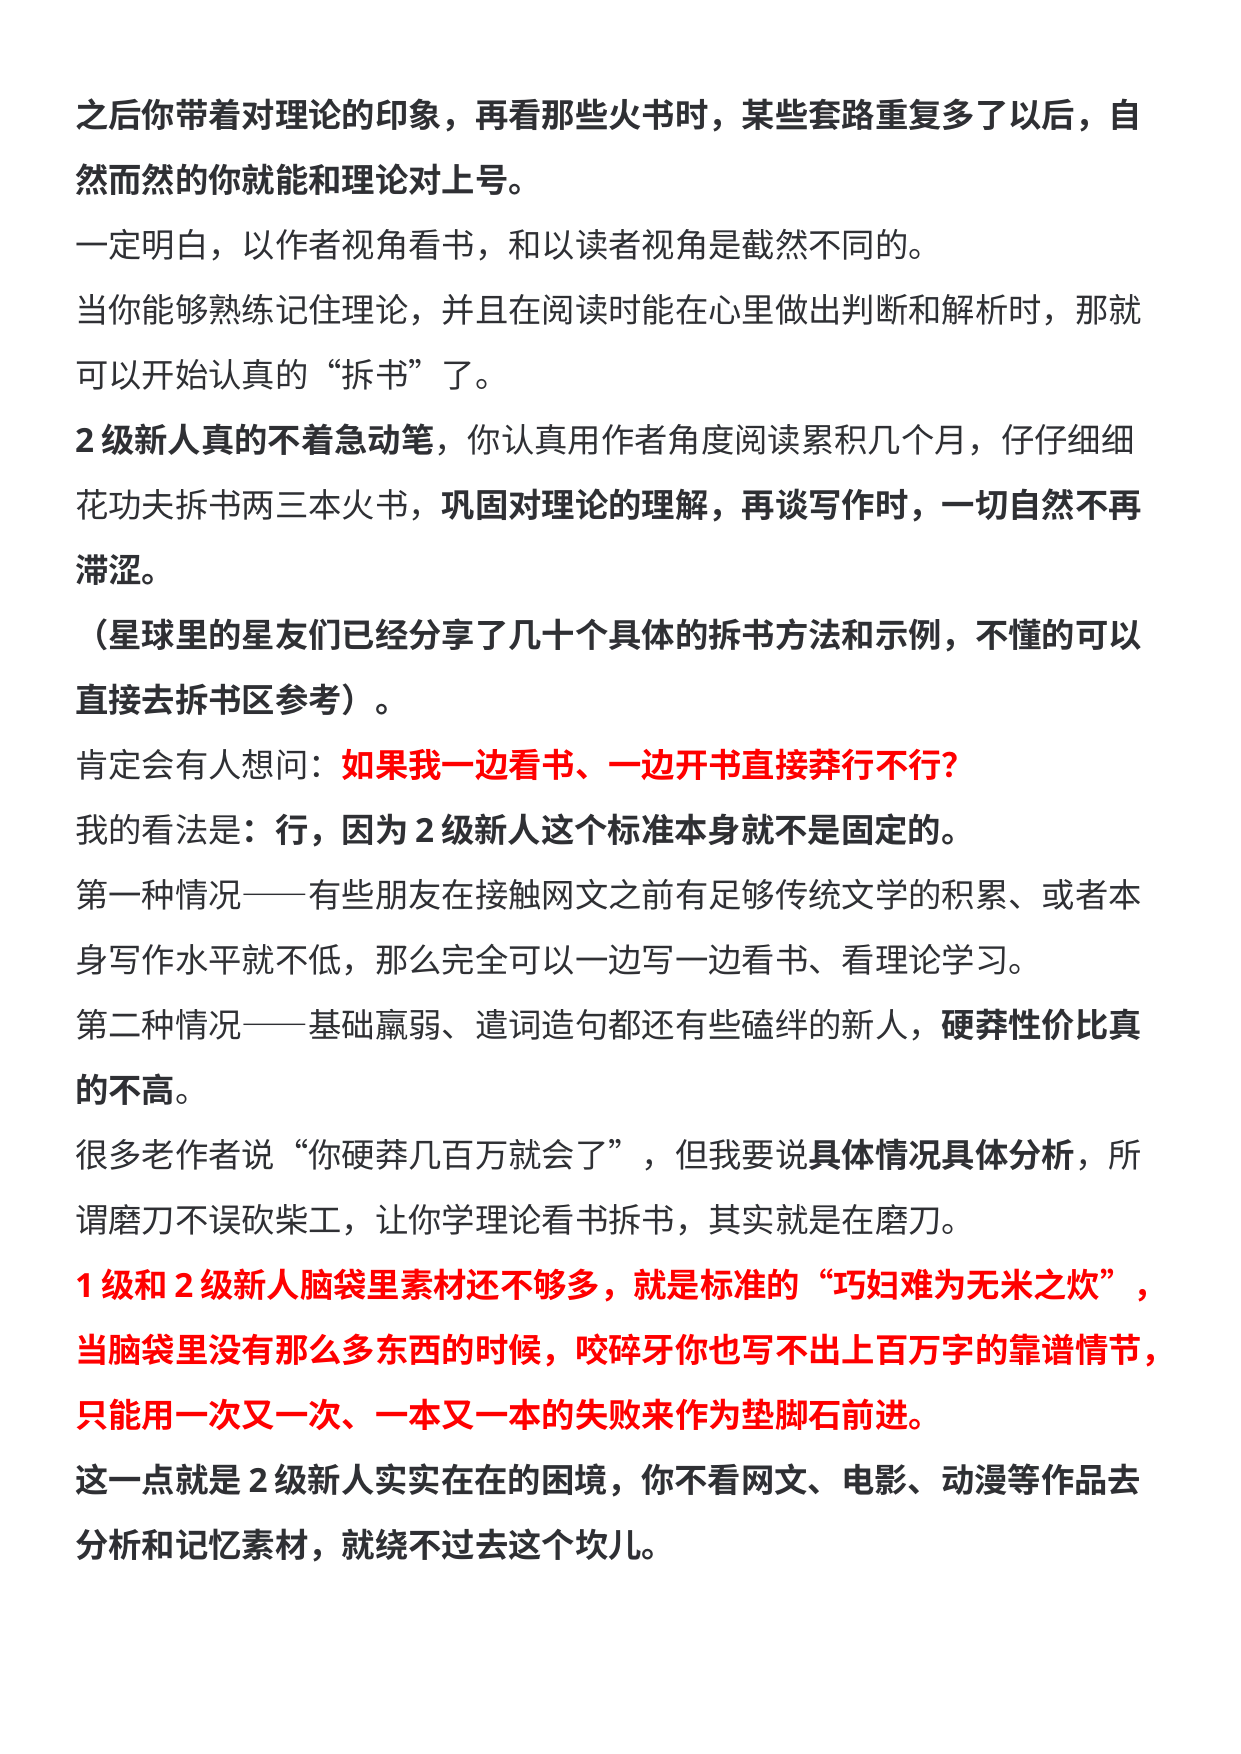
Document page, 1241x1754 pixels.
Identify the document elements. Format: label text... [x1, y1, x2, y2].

text 当你能够熟练记住理论，并且在阅读时能在心里做出判断和解析时，那就可以开始认真的“拆书”了。 [75, 276, 1165, 406]
text 第一种情况——有些朋友在接触网文之前有足够传统文学的积累、或者本身写作水平就不低，那么完全可以一边写一边看书、看理论学习。 [75, 861, 1165, 991]
text 很多老作者说“你硬莽几百万就会了”，但我要说具体情况具体分析，所谓磨刀不误砍柴工，让你学理论看书拆书，其实就是在磨刀。 [75, 1121, 1165, 1251]
text 之后你带着对理论的印象，再看那些火书时，某些套路重复多了以后，自然而然的你就能和理论对上号。 [75, 81, 1165, 211]
text 1级和2级新人脑袋里素材还不够多，就是标准的“巧妇难为无米之炊”，当脑袋里没有那么多东西的时候，咬碎牙你也写不出上百万字的靠谱情节，只能用一次又一次、一本又一本的失败来作为垫脚石前进。 [75, 1251, 1165, 1446]
text 第二种情况——基础羸弱、遣词造句都还有些磕绊的新人，硬莽性价比真的不高。 [75, 991, 1165, 1121]
text （星球里的星友们已经分享了几十个具体的拆书方法和示例，不懂的可以直接去拆书区参考）。 [75, 601, 1165, 731]
text 我的看法是：行，因为2级新人这个标准本身就不是固定的。 [75, 796, 1165, 861]
text 一定明白，以作者视角看书，和以读者视角是截然不同的。 [75, 211, 1165, 276]
text 这一点就是2级新人实实在在的困境，你不看网文、电影、动漫等作品去分析和记忆素材，就绕不过去这个坎儿。 [75, 1446, 1165, 1576]
text 肯定会有人想问：如果我一边看书、一边开书直接莽行不行？ [75, 731, 1165, 796]
text 2级新人真的不着急动笔，你认真用作者角度阅读累积几个月，仔仔细细花功夫拆书两三本火书，巩固对理论的理解，再谈写作时，一切自然不再滞涩。 [75, 406, 1165, 601]
